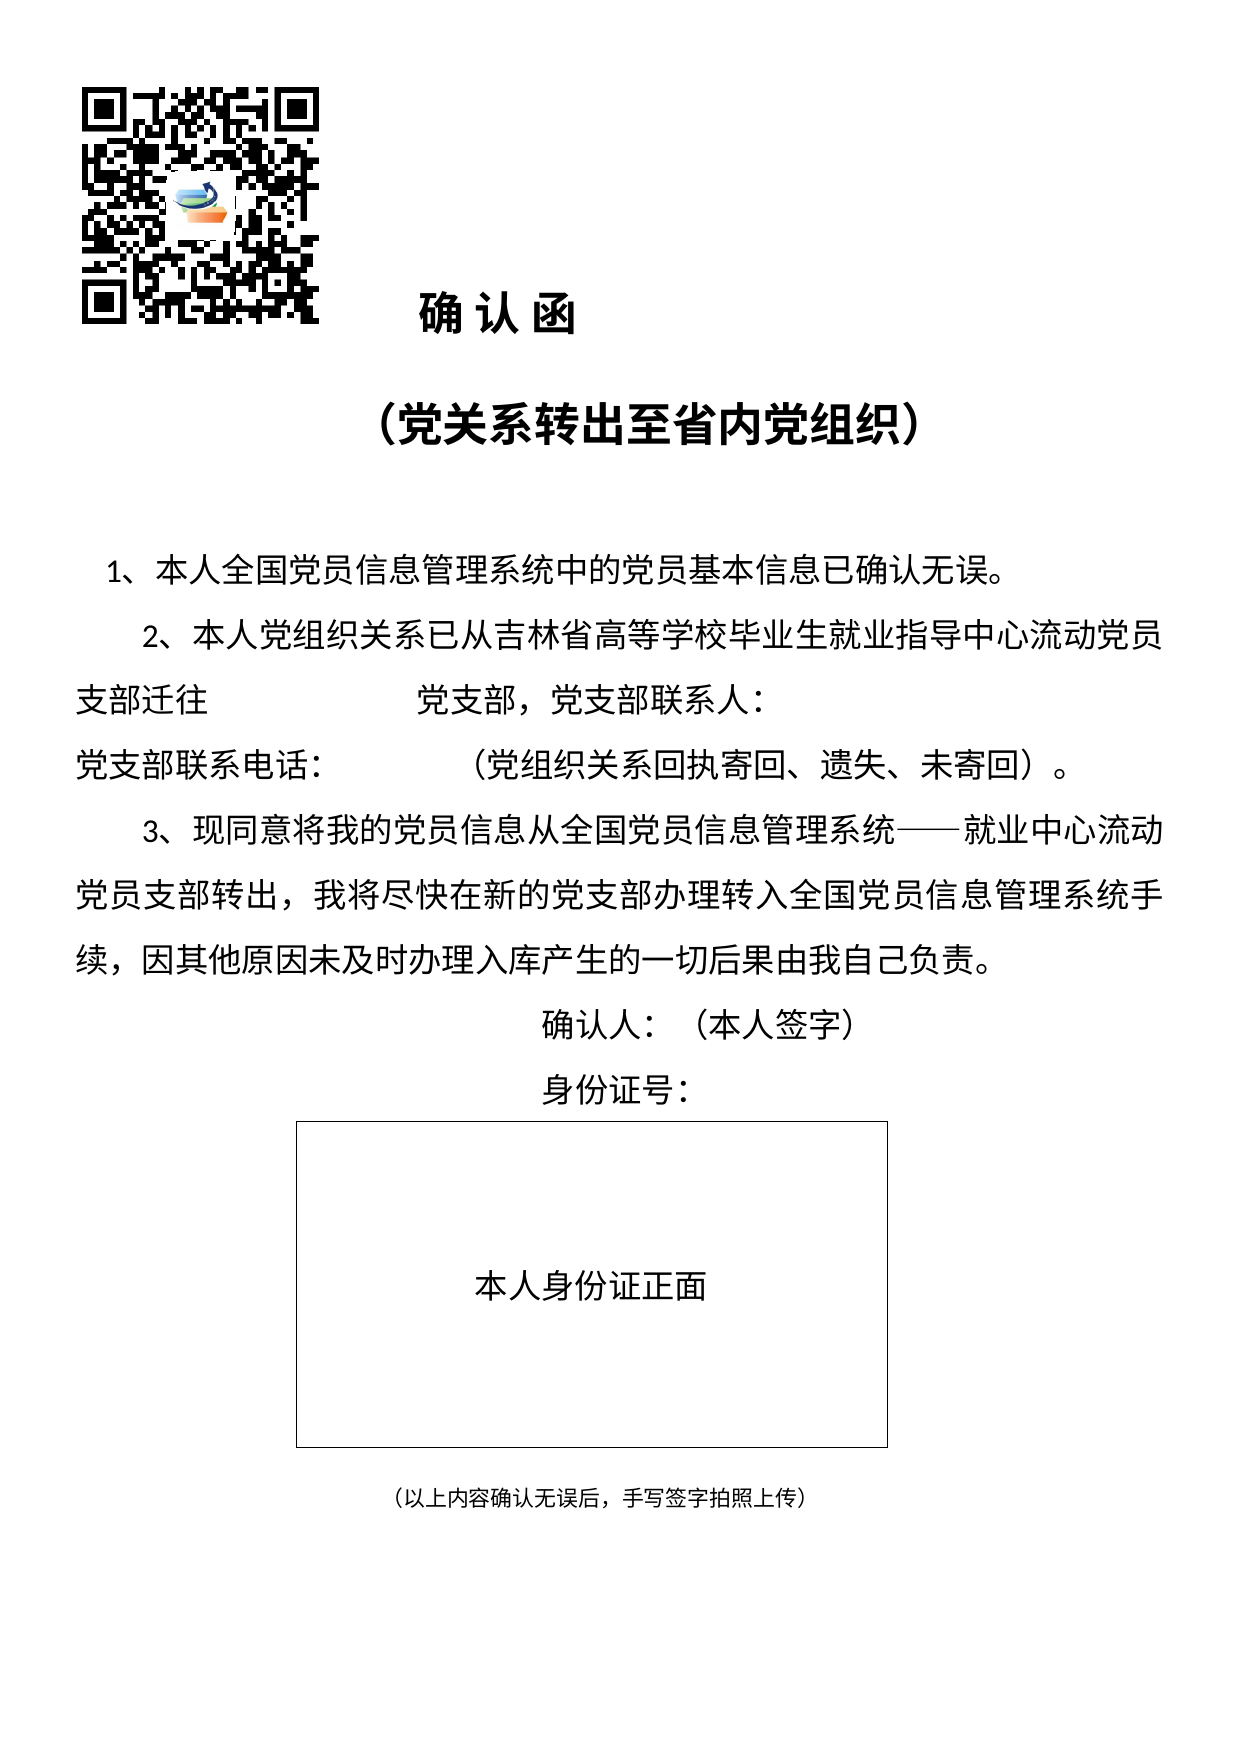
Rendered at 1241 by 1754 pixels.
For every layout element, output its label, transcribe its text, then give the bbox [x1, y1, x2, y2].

text 确 认 函 [75, 81, 1165, 373]
text 身份证号： [75, 1056, 1165, 1121]
text 1、本人全国党员信息管理系统中的党员基本信息已确认无误。 [75, 536, 1165, 601]
table_header 本人身份证正面 [297, 1122, 887, 1447]
text 2、本人党组织关系已从吉林省高等学校毕业生就业指导中心流动党员支部迁往 党支部，党支部联系人： [75, 601, 1165, 731]
text （党关系转出至省内党组织） [75, 373, 1165, 471]
text 确认人：（本人签字） [75, 991, 1165, 1056]
text 3、现同意将我的党员信息从全国党员信息管理系统——就业中心流动党员支部转出，我将尽快在新的党支部办理转入全国党员信息管理系统手续，因其他原因未及时办理入库产生的一切后果由我自己负责。 [75, 796, 1165, 991]
picture [75, 80, 325, 331]
text 党支部联系电话： （党组织关系回执寄回、遗失、未寄回）。 [75, 731, 1165, 796]
text （以上内容确认无误后，手写签字拍照上传） [75, 1480, 1165, 1513]
